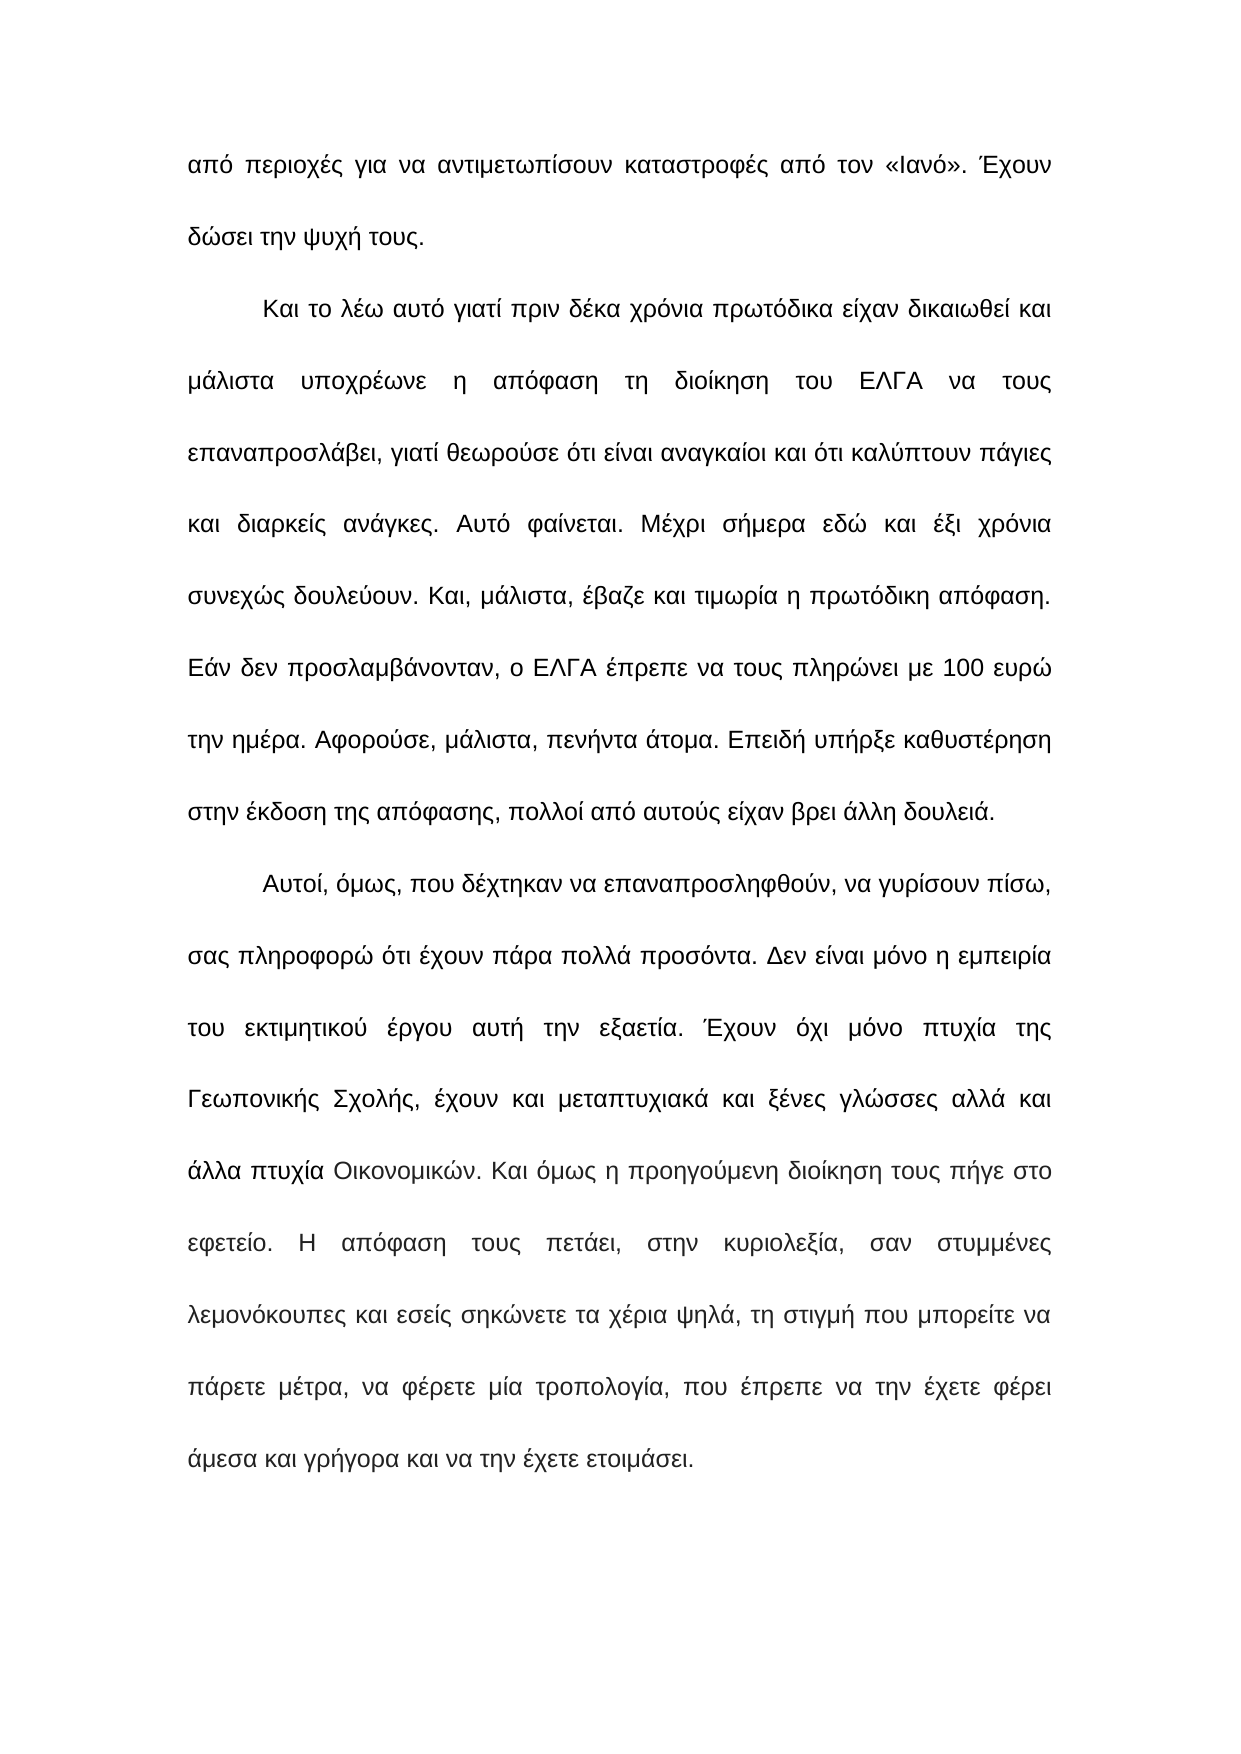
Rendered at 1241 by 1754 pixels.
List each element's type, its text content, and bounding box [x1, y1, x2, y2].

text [187, 150, 1053, 251]
text Αυτοί, όμως, που δέχτηκαν να επαναπροσληφθούν, να γυρίσουν πίσω, σας πληροφορώ ότι έχουν πάρα πολλά προσόντα. Δεν είναι μόνο η εμπειρία του εκτιμητικού έργου αυτή την εξαετία. Έχουν όχι μόνο πτυχία της Γεωπονικής Σχολής, έχουν και μεταπτυχιακά και ξένες γλώσσες αλλά και άλλα πτυχία Οικονομικών. Και όμως η προηγούμενη διοίκηση τους πήγε στο εφετείο. Η απόφαση τους πετάει, στην κυριολεξία, σαν στυμμένες λεμονόκουπες και εσείς σηκώνετε τα χέρια ψηλά, τη στιγμή που μπορείτε να πάρετε μέτρα, να φέρετε μία τροπολογία, που έπρεπε να την έχετε φέρει άμεσα και γρήγορα και να την έχετε ετοιμάσει. [187, 869, 1053, 1472]
text Και το λέω αυτό γιατί πριν δέκα χρόνια πρωτόδικα είχαν δικαιωθεί και μάλιστα υποχρέωνε η απόφαση τη διοίκηση του ΕΛΓΑ να τους επαναπροσλάβει, γιατί θεωρούσε ότι είναι αναγκαίοι και ότι καλύπτουν πάγιες και διαρκείς ανάγκες. Αυτό φαίνεται. Μέχρι σήμερα εδώ και έξι χρόνια συνεχώς δουλεύουν. Και, μάλιστα, έβαζε και τιμωρία η πρωτόδικη απόφαση. Εάν δεν προσλαμβάνονταν, ο ΕΛΓΑ έπρεπε να τους πληρώνει με 100 ευρώ την ημέρα. Αφορούσε, μάλιστα, πενήντα άτομα. Επειδή υπήρξε καθυστέρηση στην έκδοση της απόφασης, πολλοί από αυτούς είχαν βρει άλλη δουλειά. [187, 294, 1053, 826]
